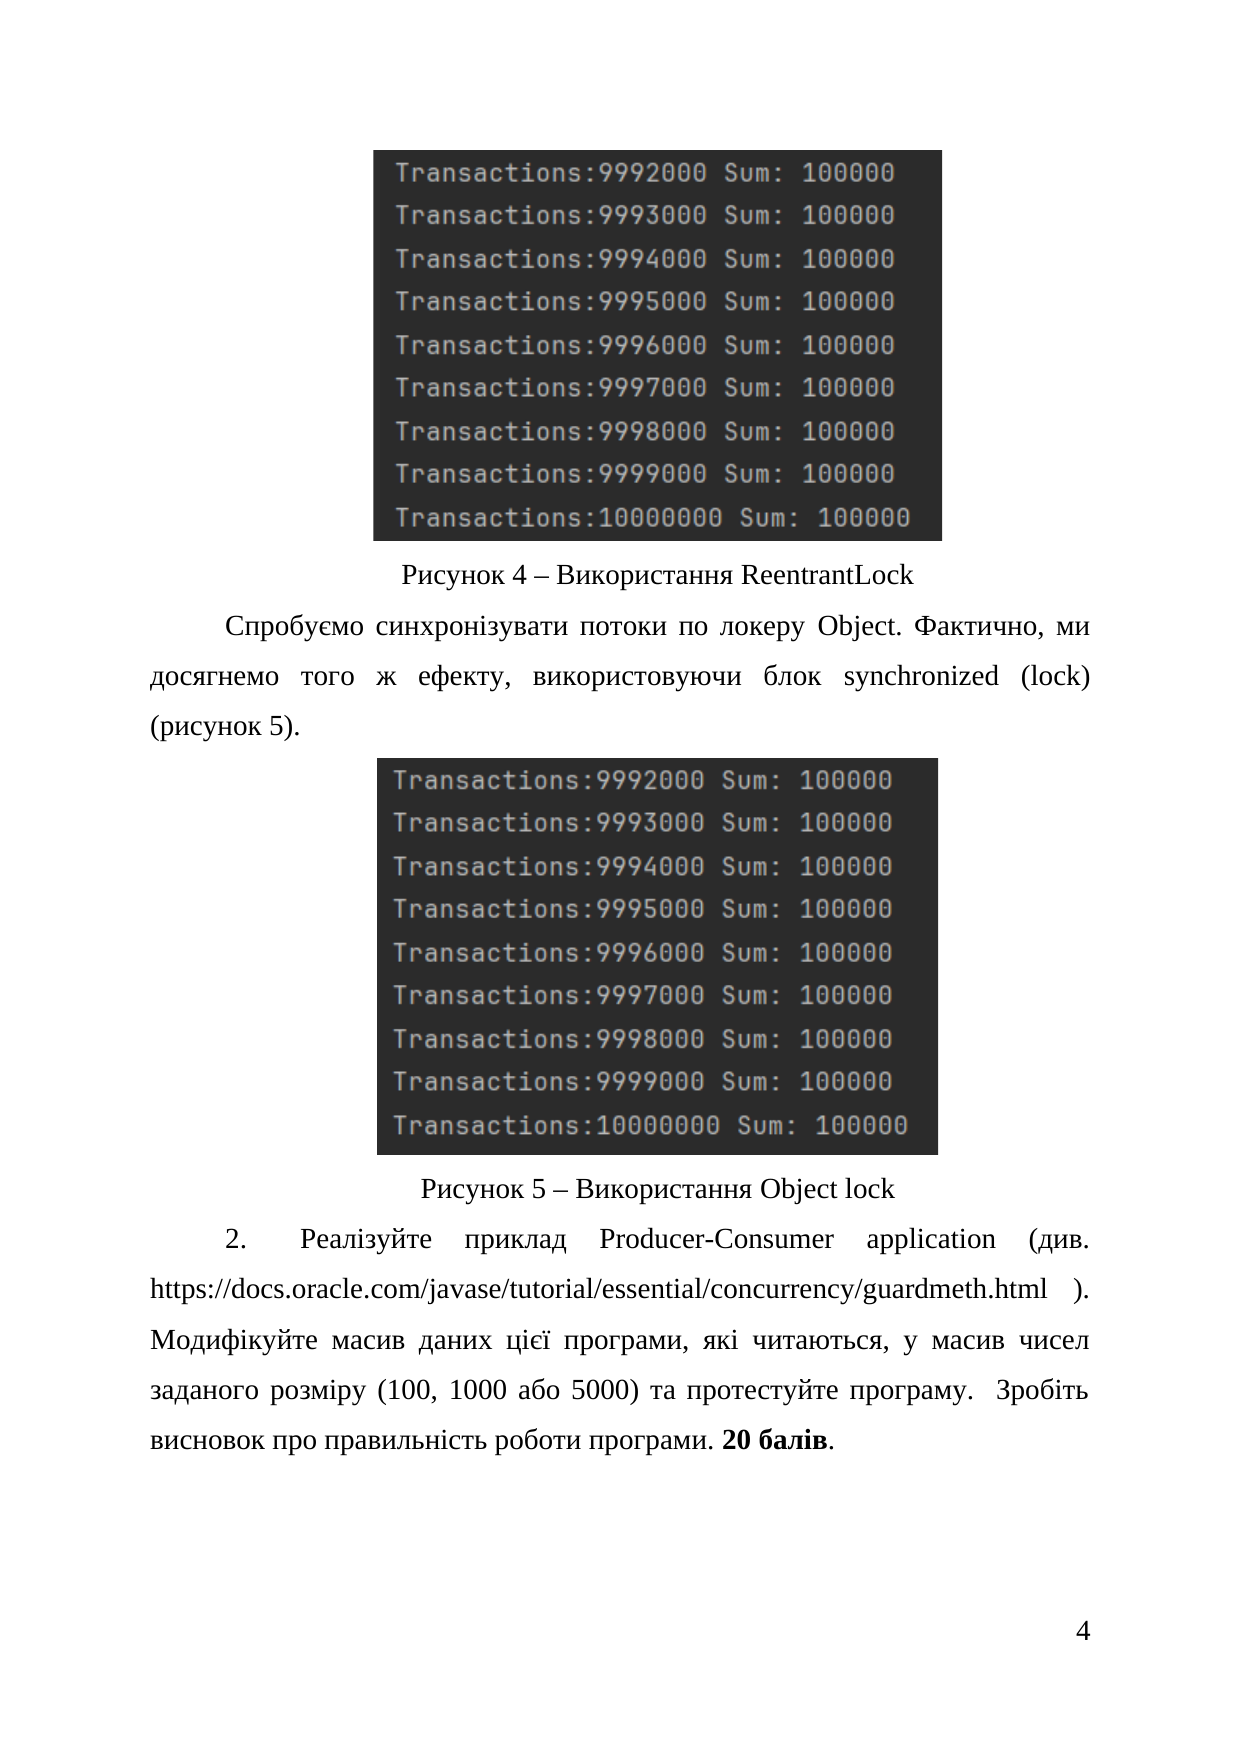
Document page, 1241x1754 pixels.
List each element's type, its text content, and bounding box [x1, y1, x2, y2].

picture [377, 758, 939, 1155]
list Рисунок 4 – Використання ReentrantLock [150, 557, 1090, 591]
list Рисунок 5 – Використання Object lock [150, 1171, 1090, 1204]
picture [373, 150, 943, 541]
list Реалізуйте приклад Producer-Consumer application (див. https://docs.oracle.com/javase/tutorial/essential/concurrency/guardmeth.html ). Модифікуйте масив даних цієї програми, які читаються, у масив чисел заданого розміру (100, 1000 або 5000) та протестуйте програму. Зробіть висновок про правильність роботи програми. 20 балів. [150, 1221, 1090, 1456]
list Спробуємо синхронізувати потоки по локеру Object. Фактично, ми досягнемо того ж ефекту, використовуючи блок synchronized (lock) (рисунок 5). [150, 608, 1090, 742]
